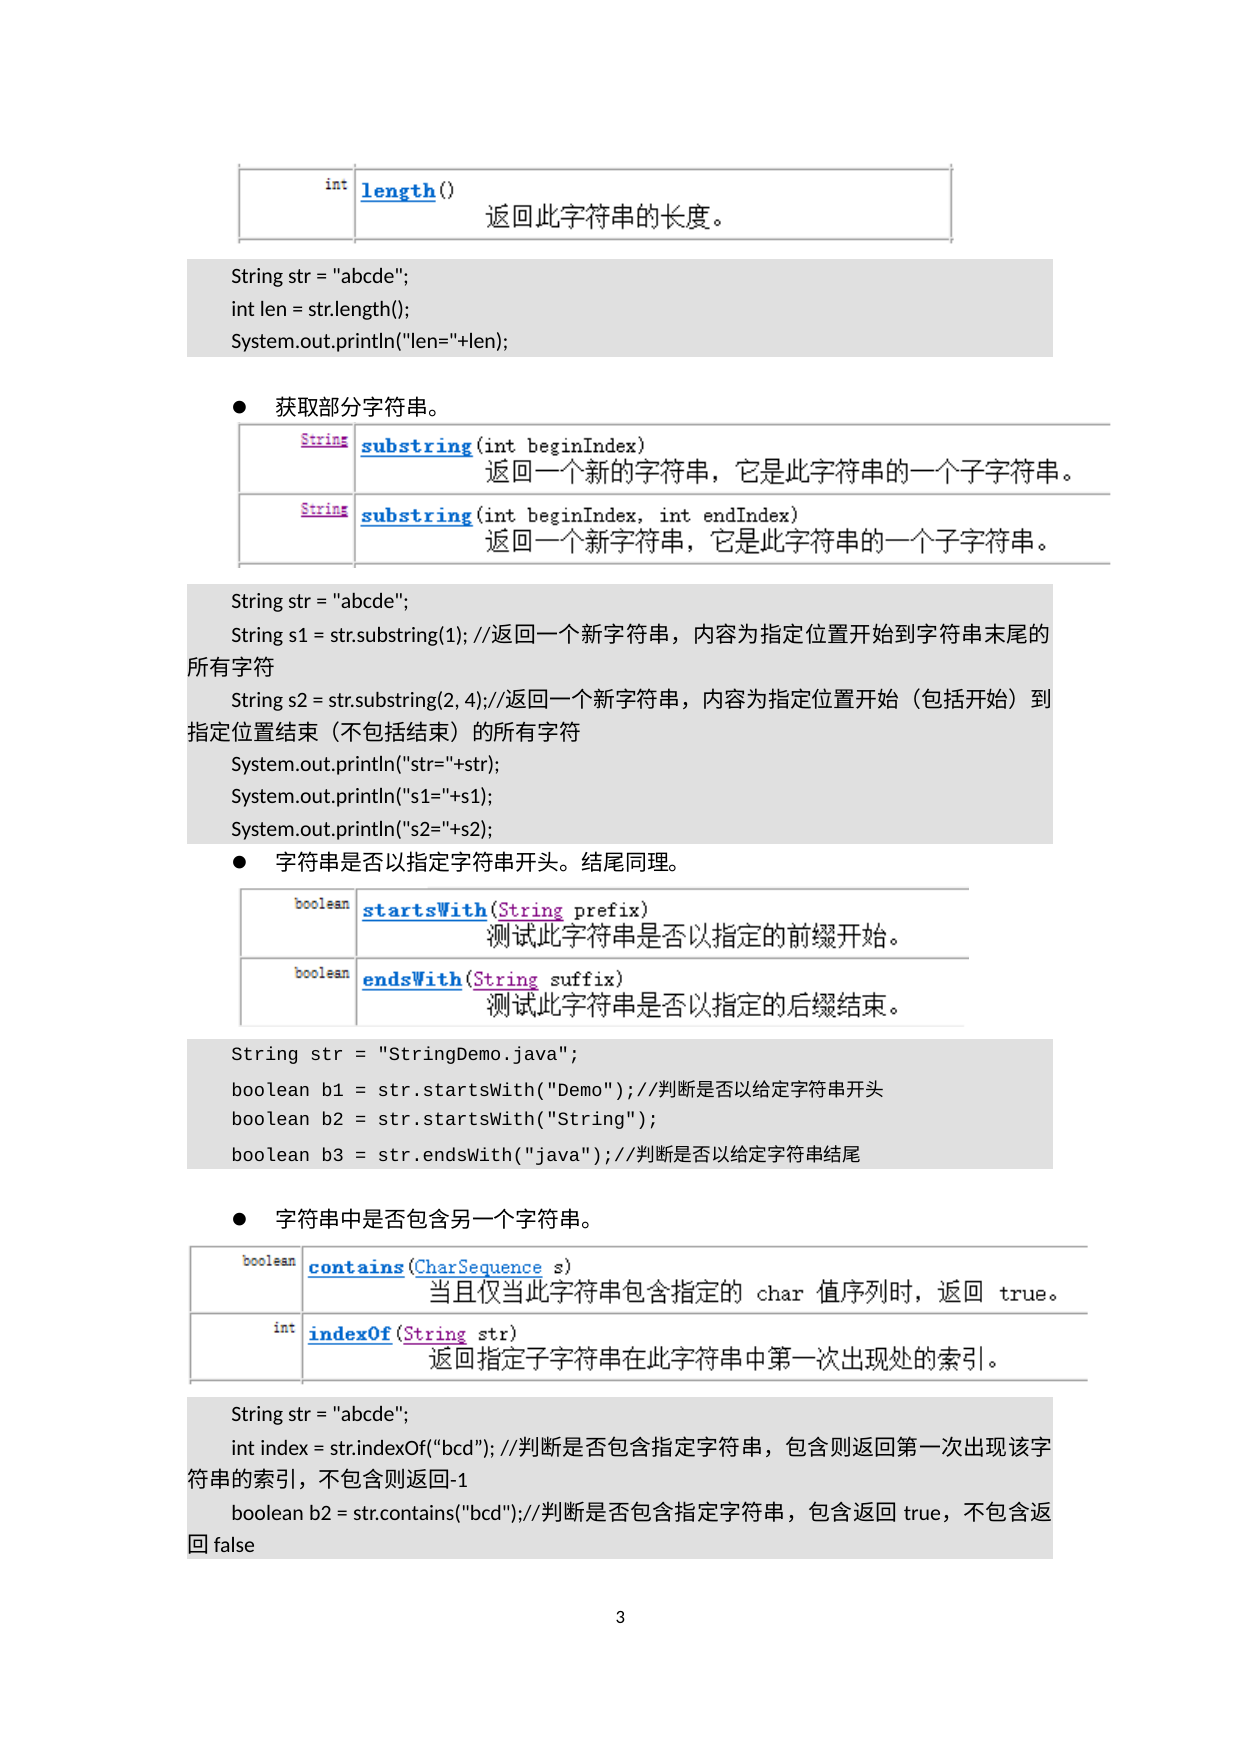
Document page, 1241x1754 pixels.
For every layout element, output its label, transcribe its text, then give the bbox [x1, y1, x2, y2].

list 获取部分字符串。 [231, 389, 1053, 422]
text String str = "abcde"; [187, 259, 1053, 292]
text int index = str.indexOf(“bcd”); //判断是否包含指定字符串，包含则返回第一次出现该字符串的索引，不包含则返回-1 [187, 1429, 1053, 1494]
text System.out.println("s2="+s2); [187, 812, 1053, 844]
text System.out.println("s1="+s1); [187, 779, 1053, 812]
list 字符串是否以指定字符串开头。结尾同理。 [231, 844, 1053, 877]
picture [231, 422, 1111, 568]
text String str = "abcde"; [187, 1397, 1053, 1429]
list 字符串中是否包含另一个字符串。 [231, 1202, 1053, 1234]
text System.out.println("len="+len); [187, 324, 1053, 357]
text String s2 = str.substring(2, 4);//返回一个新字符串，内容为指定位置开始（包括开始）到指定位置结束（不包括结束）的所有字符 [187, 682, 1053, 747]
text String str = "StringDemo.java"; [187, 1039, 1053, 1072]
text boolean b2 = str.startsWith("String"); [187, 1104, 1053, 1137]
picture [187, 1234, 1088, 1386]
text System.out.println("str="+str); [187, 747, 1053, 779]
picture [231, 877, 969, 1027]
text boolean b2 = str.contains("bcd");//判断是否包含指定字符串，包含返回true，不包含返回false [187, 1494, 1053, 1559]
text int len = str.length(); [187, 292, 1053, 324]
text boolean b1 = str.startsWith("Demo");//判断是否以给定字符串开头 [187, 1072, 1053, 1104]
text String str = "abcde"; [187, 584, 1053, 617]
picture [231, 162, 968, 250]
text String s1 = str.substring(1); //返回一个新字符串，内容为指定位置开始到字符串末尾的所有字符 [187, 617, 1053, 682]
text boolean b3 = str.endsWith("java");//判断是否以给定字符串结尾 [187, 1137, 1053, 1169]
